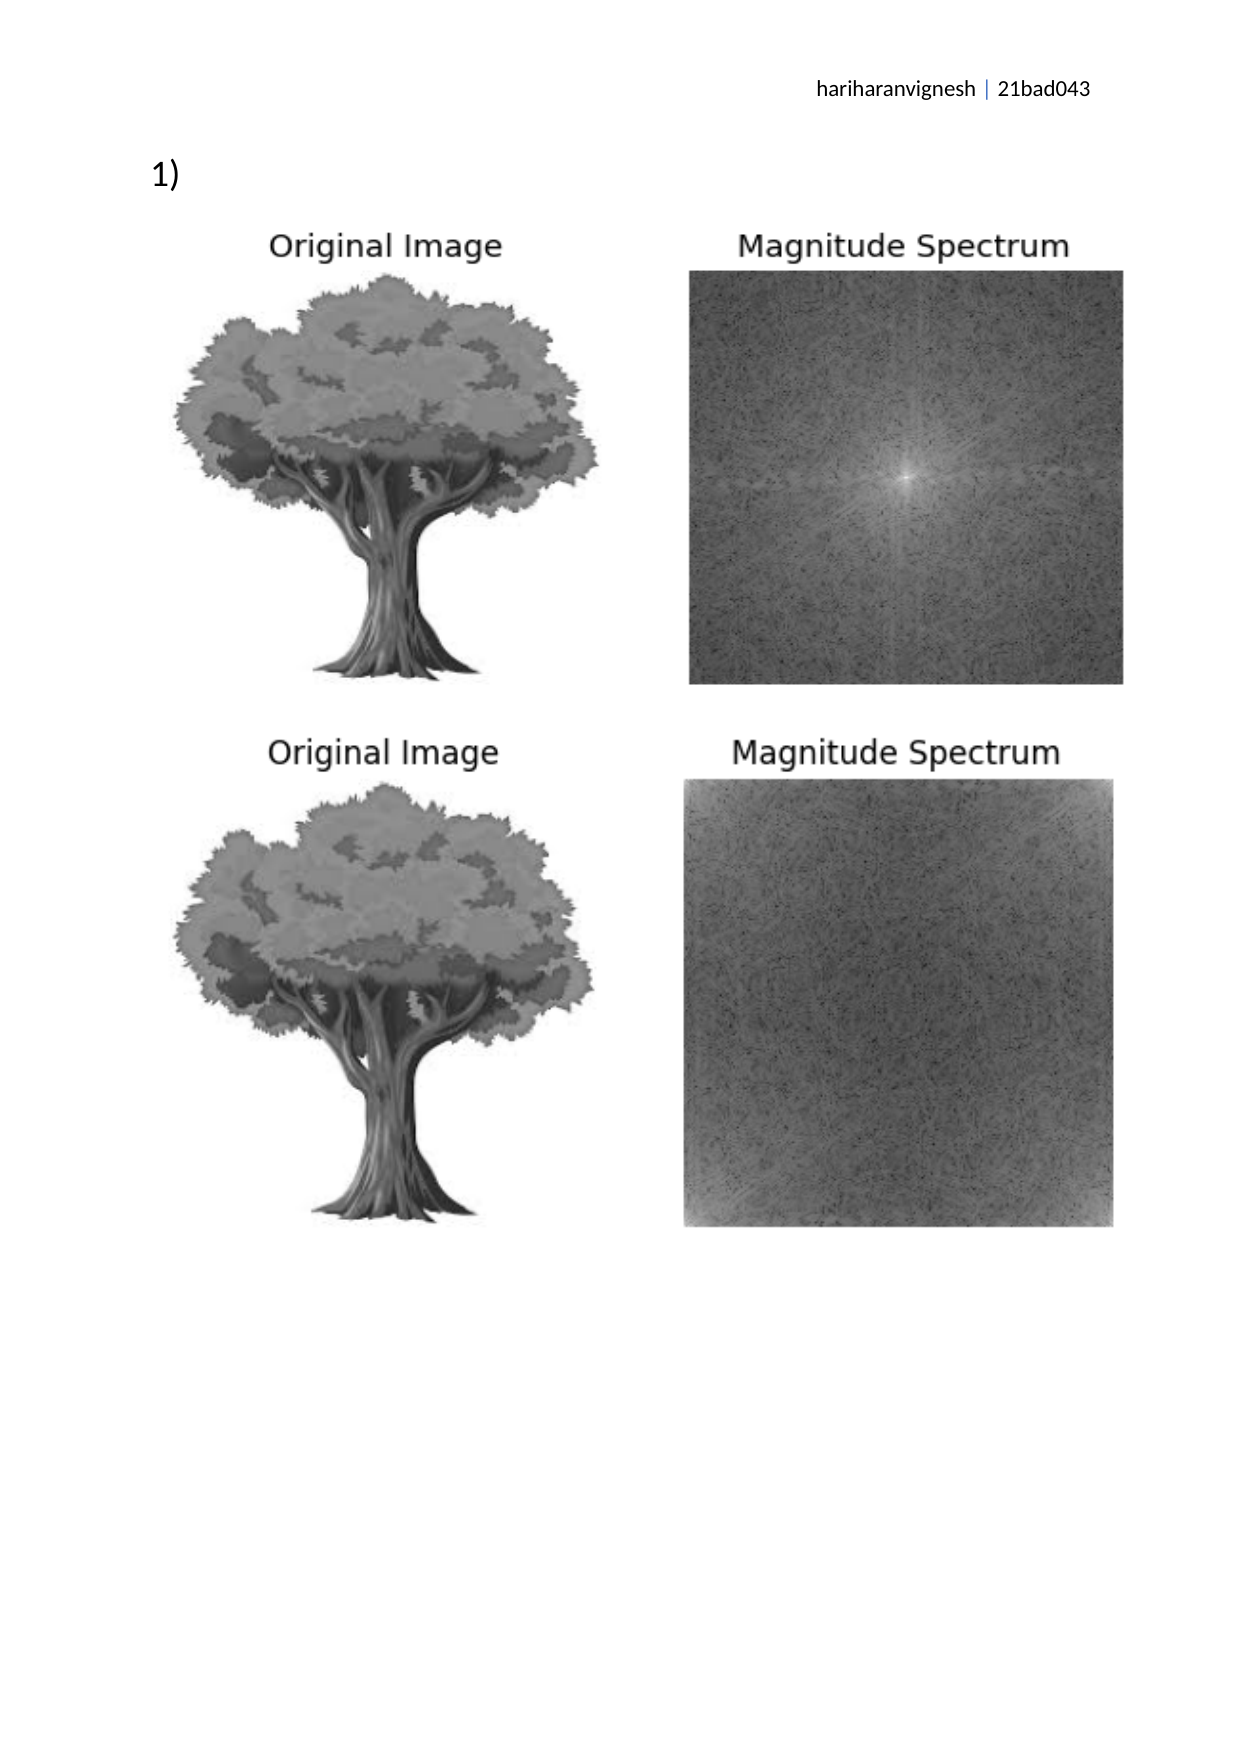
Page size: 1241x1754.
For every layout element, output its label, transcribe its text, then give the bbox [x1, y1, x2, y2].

picture [150, 216, 1139, 702]
text 1) [150, 150, 1090, 196]
picture [150, 721, 1129, 1246]
